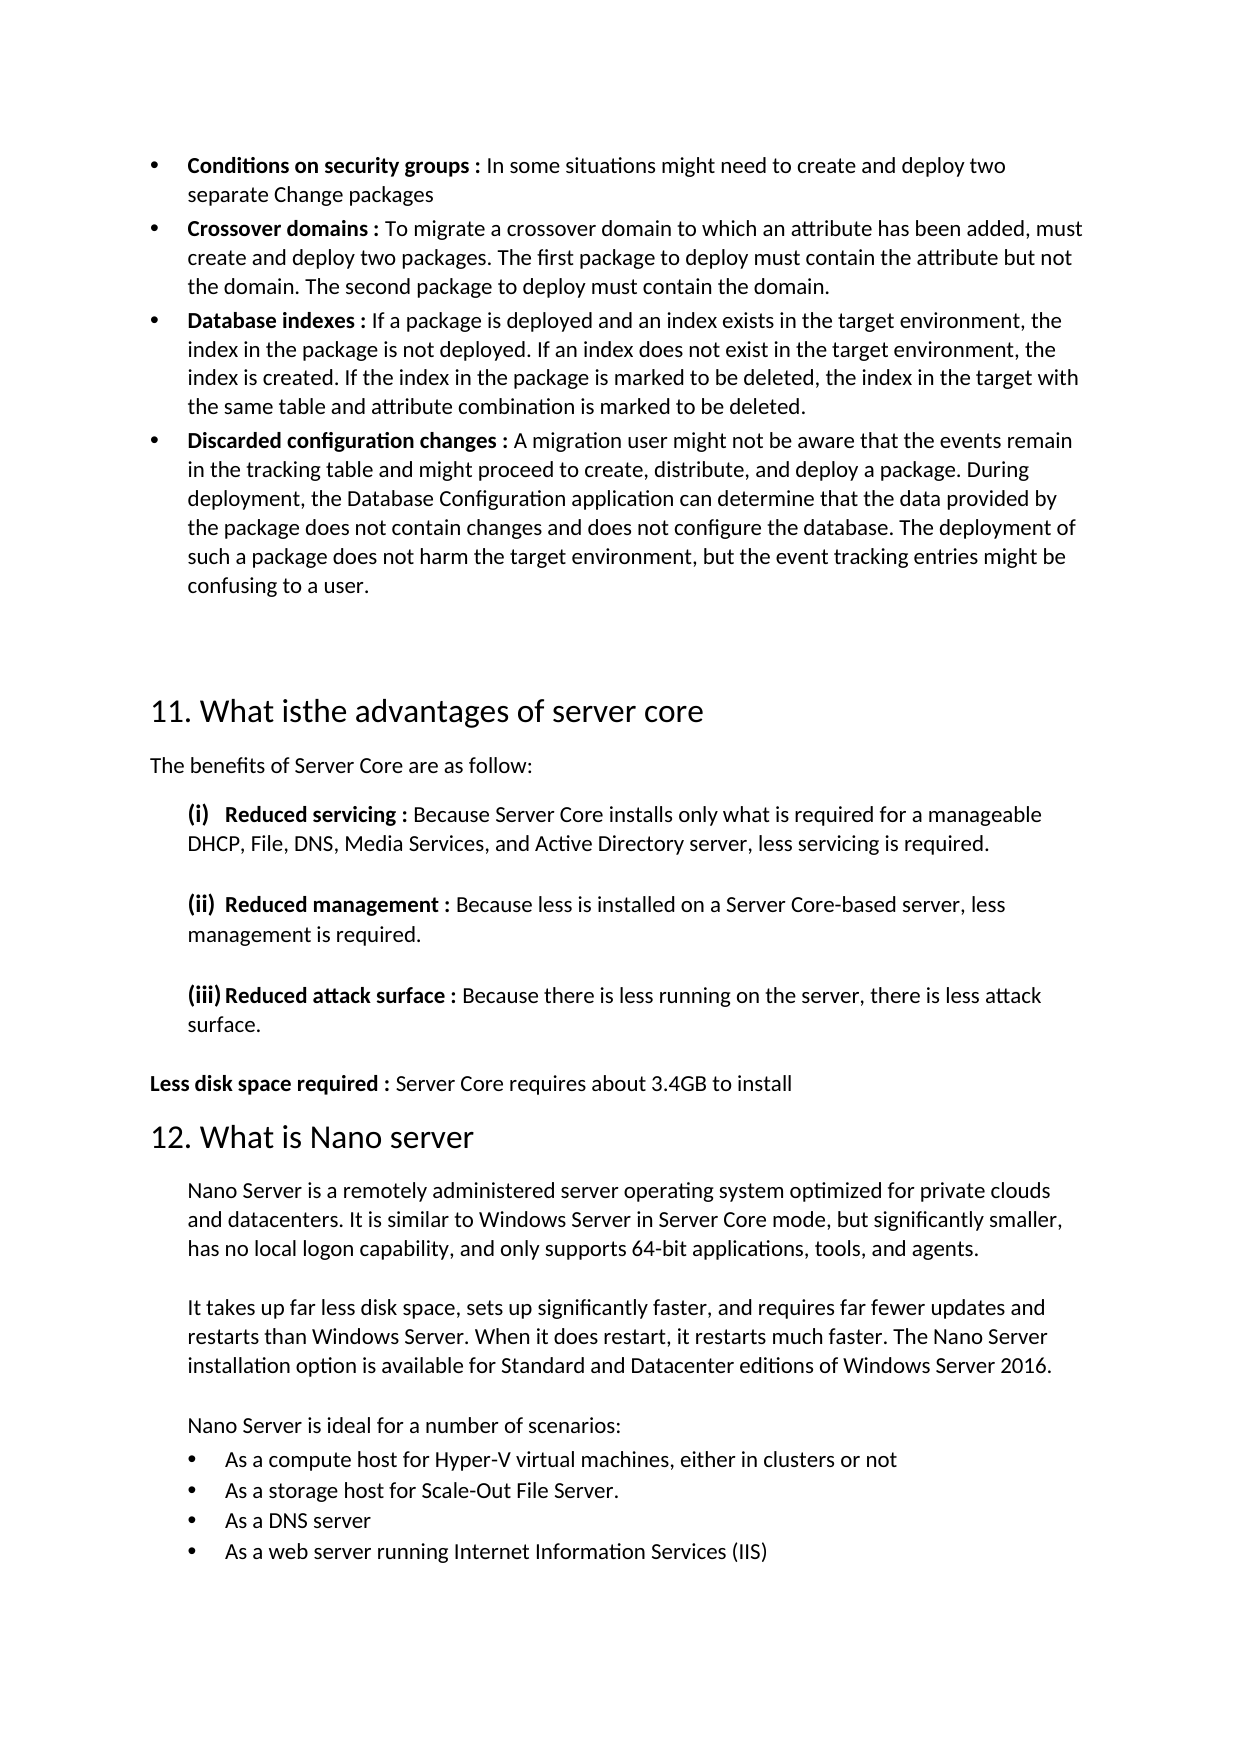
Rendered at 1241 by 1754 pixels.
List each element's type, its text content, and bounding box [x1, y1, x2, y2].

list As a DNS server [187, 1505, 1089, 1534]
list Database indexes : If a package is deployed and an index exists in the target environment, the index in the package is not deployed. If an index does not exist in the target environment, the index is created. If the index in the package is marked to be deleted, the index in the target with the same table and attribute combination is marked to be deleted. [150, 305, 1089, 420]
text Nano Server is ideal for a number of scenarios: [187, 1412, 1089, 1439]
list Crossover domains : To migrate a crossover domain to which an attribute has been added, must create and deploy two packages. The first package to deploy must contain the attribute but not the domain. The second package to deploy must contain the domain. [150, 213, 1089, 300]
list Discarded configuration changes : A migration user might not be aware that the events remain in the tracking table and might proceed to create, distribute, and deploy a package. During deployment, the Database Configuration application can determine that the data provided by the package does not contain changes and does not configure the database. The deployment of such a package does not harm the target environment, but the event tracking entries might be confusing to a user. [150, 425, 1089, 599]
text Less disk space required : Server Core requires about 3.4GB to install [150, 1069, 1090, 1097]
list Reduced attack surface : Because there is less running on the server, there is less attack surface. [187, 979, 1089, 1038]
list As a compute host for Hyper-V virtual machines, either in clusters or not [187, 1444, 1089, 1473]
list As a storage host for Scale-Out File Server. [187, 1475, 1089, 1504]
list Reduced management : Because less is installed on a Server Core-based server, less management is required. [187, 888, 1089, 948]
text The benefits of Server Core are as follow: [150, 751, 1090, 779]
list As a web server running Internet Information Services (IIS) [187, 1536, 1089, 1565]
text It takes up far less disk space, sets up significantly faster, and requires far fewer updates and restarts than Windows Server. When it does restart, it restarts much faster. The Nano Server installation option is available for Standard and Datacenter editions of Windows Server 2016. [187, 1293, 1089, 1379]
text Nano Server is a remotely administered server operating system optimized for private clouds and datacenters. It is similar to Windows Server in Server Core mode, but significantly smaller, has no local logon capability, and only supports 64-bit applications, tools, and agents. [187, 1177, 1089, 1262]
text 12. What is Nano server [150, 1116, 1090, 1157]
text 11. What isthe advantages of server core [150, 690, 1090, 731]
list Reduced servicing : Because Server Core installs only what is required for a manageable DHCP, File, DNS, Media Services, and Active Directory server, less servicing is required. [187, 798, 1089, 857]
list Conditions on security groups : In some situations might need to create and deploy two separate Change packages [150, 150, 1089, 208]
